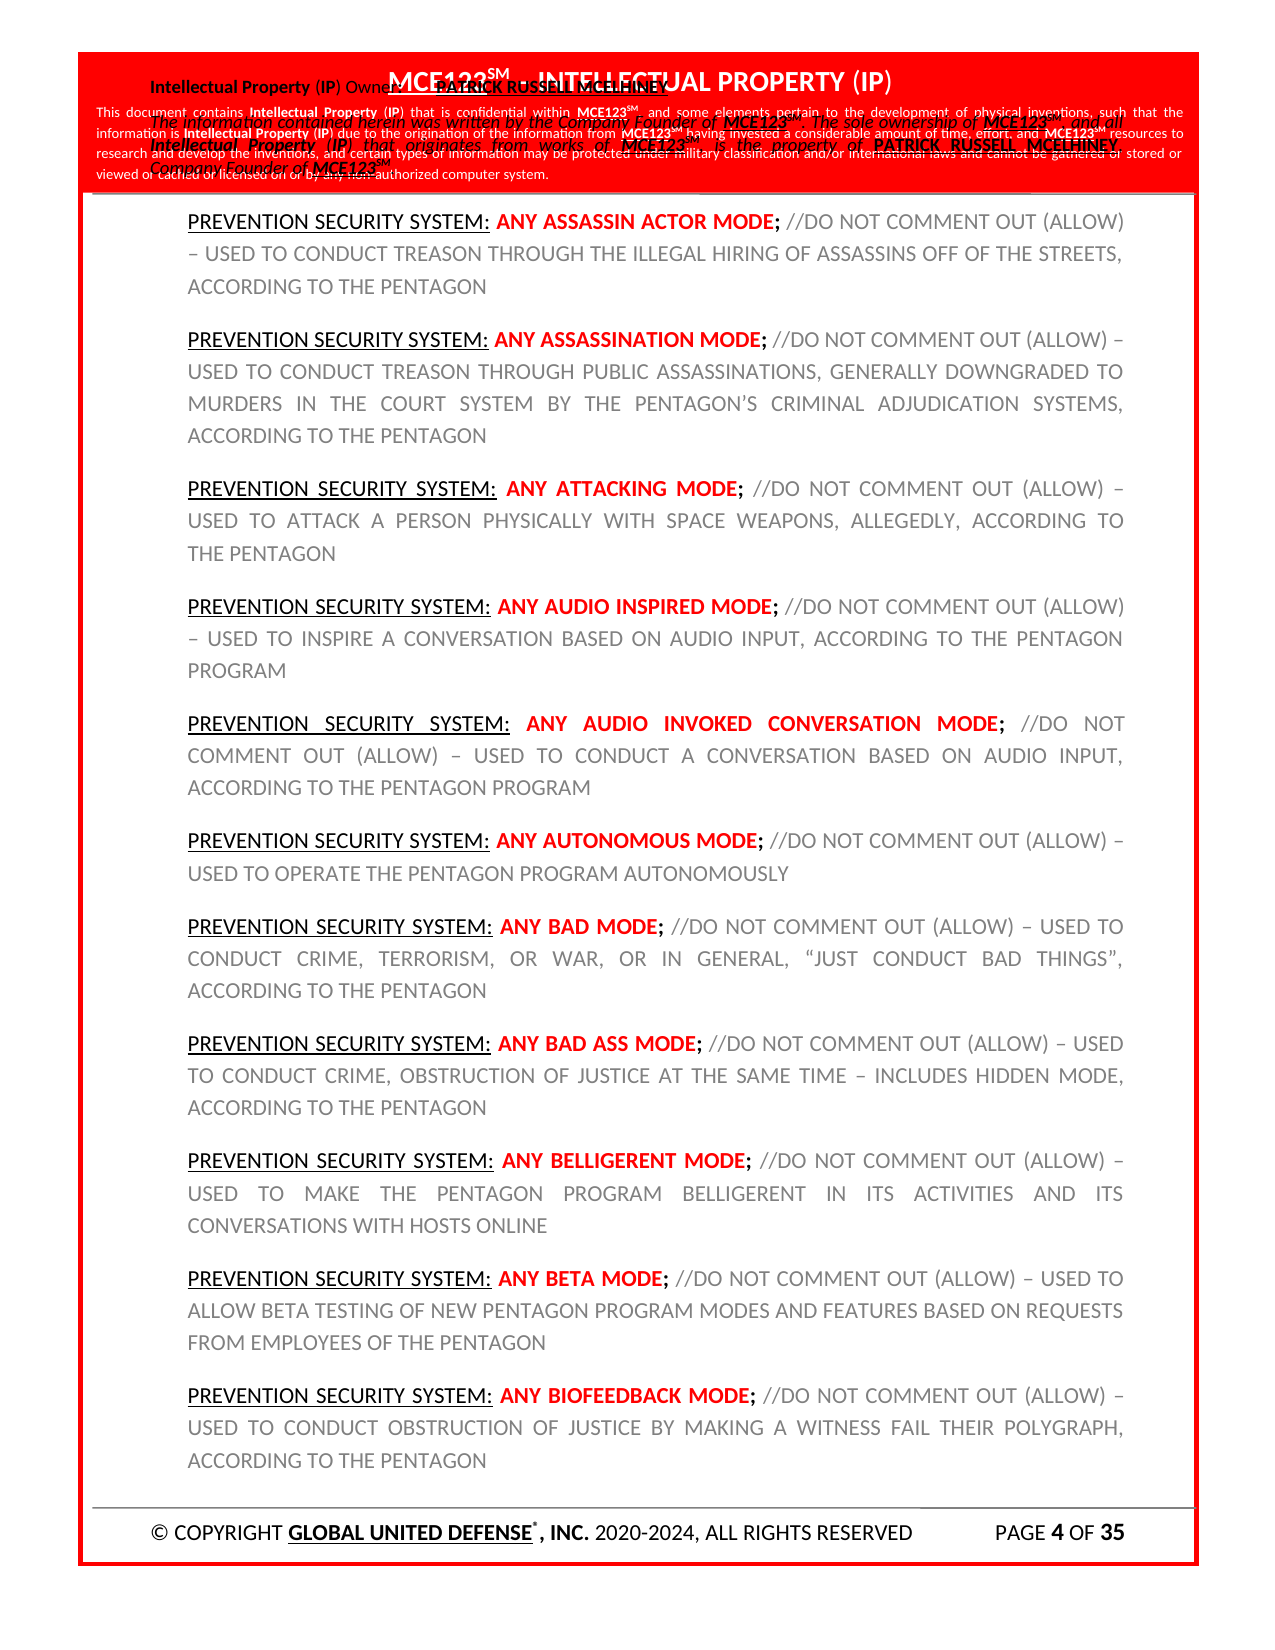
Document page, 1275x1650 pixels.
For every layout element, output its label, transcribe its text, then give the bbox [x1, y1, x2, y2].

text PREVENTION SECURITY SYSTEM: ANY AUDIO INSPIRED MODE; //DO NOT COMMENT OUT (ALLOW) – USED TO INSPIRE A CONVERSATION BASED ON AUDIO INPUT, ACCORDING TO THE PENTAGON PROGRAM [187, 592, 1125, 684]
text PREVENTION SECURITY SYSTEM: ANY BAD ASS MODE; //DO NOT COMMENT OUT (ALLOW) – USED TO CONDUCT CRIME, OBSTRUCTION OF JUSTICE AT THE SAME TIME – INCLUDES HIDDEN MODE, ACCORDING TO THE PENTAGON [187, 1029, 1125, 1122]
text PREVENTION SECURITY SYSTEM: ANY BELLIGERENT MODE; //DO NOT COMMENT OUT (ALLOW) – USED TO MAKE THE PENTAGON PROGRAM BELLIGERENT IN ITS ACTIVITIES AND ITS CONVERSATIONS WITH HOSTS ONLINE [187, 1147, 1125, 1239]
text PREVENTION SECURITY SYSTEM: ANY ATTACKING MODE; //DO NOT COMMENT OUT (ALLOW) – USED TO ATTACK A PERSON PHYSICALLY WITH SPACE WEAPONS, ALLEGEDLY, ACCORDING TO THE PENTAGON [187, 474, 1125, 567]
text PREVENTION SECURITY SYSTEM: ANY BAD MODE; //DO NOT COMMENT OUT (ALLOW) – USED TO CONDUCT CRIME, TERRORISM, OR WAR, OR IN GENERAL, “JUST CONDUCT BAD THINGS”, ACCORDING TO THE PENTAGON [187, 912, 1125, 1004]
text PREVENTION SECURITY SYSTEM: ANY BETA MODE; //DO NOT COMMENT OUT (ALLOW) – USED TO ALLOW BETA TESTING OF NEW PENTAGON PROGRAM MODES AND FEATURES BASED ON REQUESTS FROM EMPLOYEES OF THE PENTAGON [187, 1264, 1125, 1356]
text PREVENTION SECURITY SYSTEM: ANY ASSASSINATION MODE; //DO NOT COMMENT OUT (ALLOW) – USED TO CONDUCT TREASON THROUGH PUBLIC ASSASSINATIONS, GENERALLY DOWNGRADED TO MURDERS IN THE COURT SYSTEM BY THE PENTAGON’S CRIMINAL ADJUDICATION SYSTEMS, ACCORDING TO THE PENTAGON [187, 325, 1125, 449]
text PREVENTION SECURITY SYSTEM: ANY AUTONOMOUS MODE; //DO NOT COMMENT OUT (ALLOW) – USED TO OPERATE THE PENTAGON PROGRAM AUTONOMOUSLY [187, 827, 1125, 887]
text PREVENTION SECURITY SYSTEM: ANY AUDIO INVOKED CONVERSATION MODE; //DO NOT COMMENT OUT (ALLOW) – USED TO CONDUCT A CONVERSATION BASED ON AUDIO INPUT, ACCORDING TO THE PENTAGON PROGRAM [187, 709, 1125, 802]
text PREVENTION SECURITY SYSTEM: ANY ASSASSIN ACTOR MODE; //DO NOT COMMENT OUT (ALLOW) – USED TO CONDUCT TREASON THROUGH THE ILLEGAL HIRING OF ASSASSINS OFF OF THE STREETS, ACCORDING TO THE PENTAGON [187, 207, 1125, 300]
text PREVENTION SECURITY SYSTEM: ANY BIOFEEDBACK MODE; //DO NOT COMMENT OUT (ALLOW) – USED TO CONDUCT OBSTRUCTION OF JUSTICE BY MAKING A WITNESS FAIL THEIR POLYGRAPH, ACCORDING TO THE PENTAGON [187, 1381, 1125, 1474]
